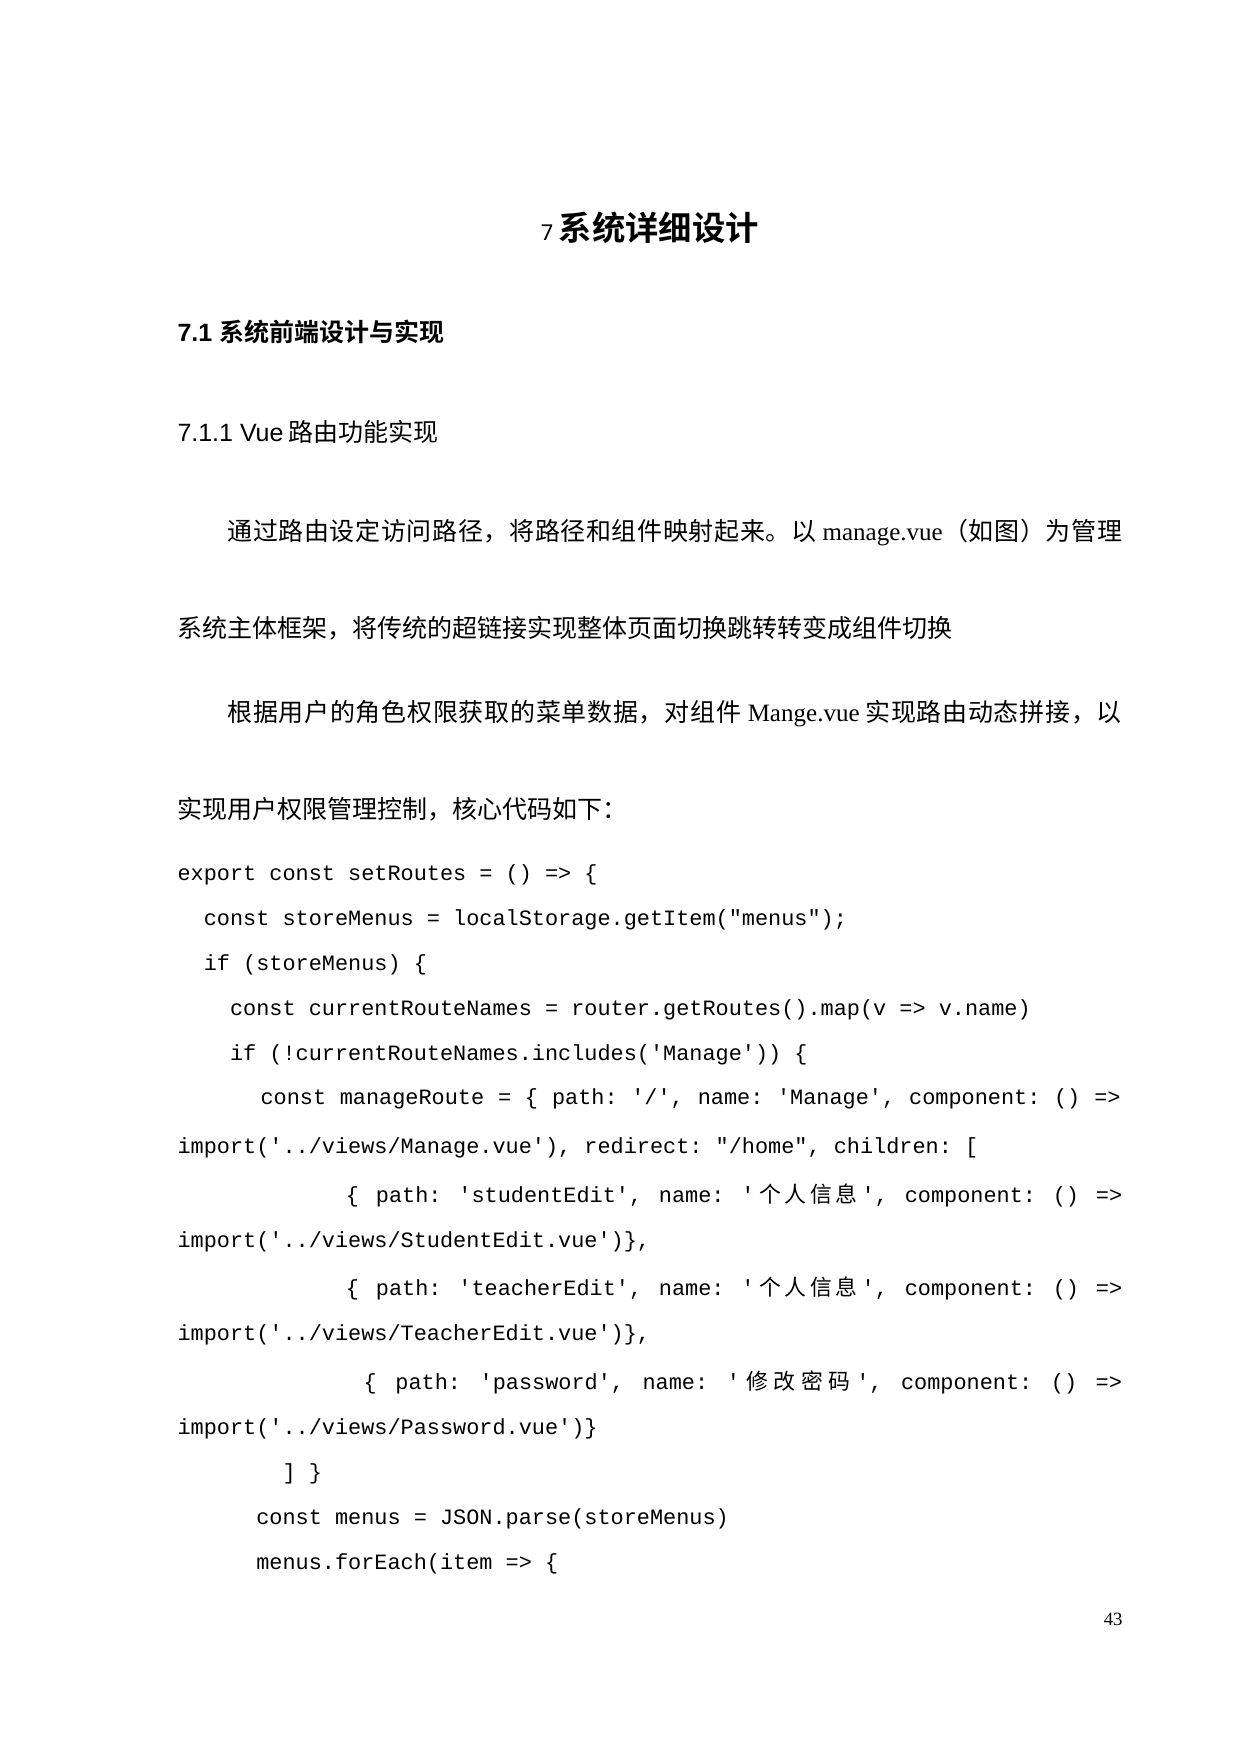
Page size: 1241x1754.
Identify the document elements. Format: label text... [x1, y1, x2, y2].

text const currentRouteNames = router.getRoutes().map(v => v.name) [177, 993, 1122, 1025]
text 通过路由设定访问路径，将路径和组件映射起来。以manage.vue（如图）为管理系统主体框架，将传统的超链接实现整体页面切换跳转转变成组件切换 [177, 497, 1122, 659]
text Vue路由功能实现 [177, 398, 1122, 463]
text const storeMenus = localStorage.getItem("menus"); [177, 903, 1122, 936]
text if (storeMenus) { [177, 948, 1122, 981]
text const manageRoute = { path: '/', name: 'Manage', component: () => import('../views/Manage.vue'), redirect: "/home", children: [ [177, 1083, 1122, 1164]
text { path: 'studentEdit', name: '个人信息', component: () => import('../views/StudentEdit.vue')}, [177, 1176, 1122, 1258]
text const menus = JSON.parse(storeMenus) [177, 1502, 1122, 1535]
text export const setRoutes = () => { [177, 858, 1122, 891]
text { path: 'password', name: '修改密码', component: () => import('../views/Password.vue')} [177, 1364, 1122, 1445]
text 系统前端设计与实现 [177, 298, 1122, 363]
text 根据用户的角色权限获取的菜单数据，对组件Mange.vue实现路由动态拼接，以实现用户权限管理控制，核心代码如下： [177, 678, 1122, 840]
text ] } [177, 1457, 1122, 1490]
text if (!currentRouteNames.includes('Manage')) { [177, 1038, 1122, 1070]
text { path: 'teacherEdit', name: '个人信息', component: () => import('../views/TeacherEdit.vue')}, [177, 1270, 1122, 1351]
subtitle 系统详细设计 [177, 193, 1122, 258]
text menus.forEach(item => { [177, 1547, 1122, 1579]
